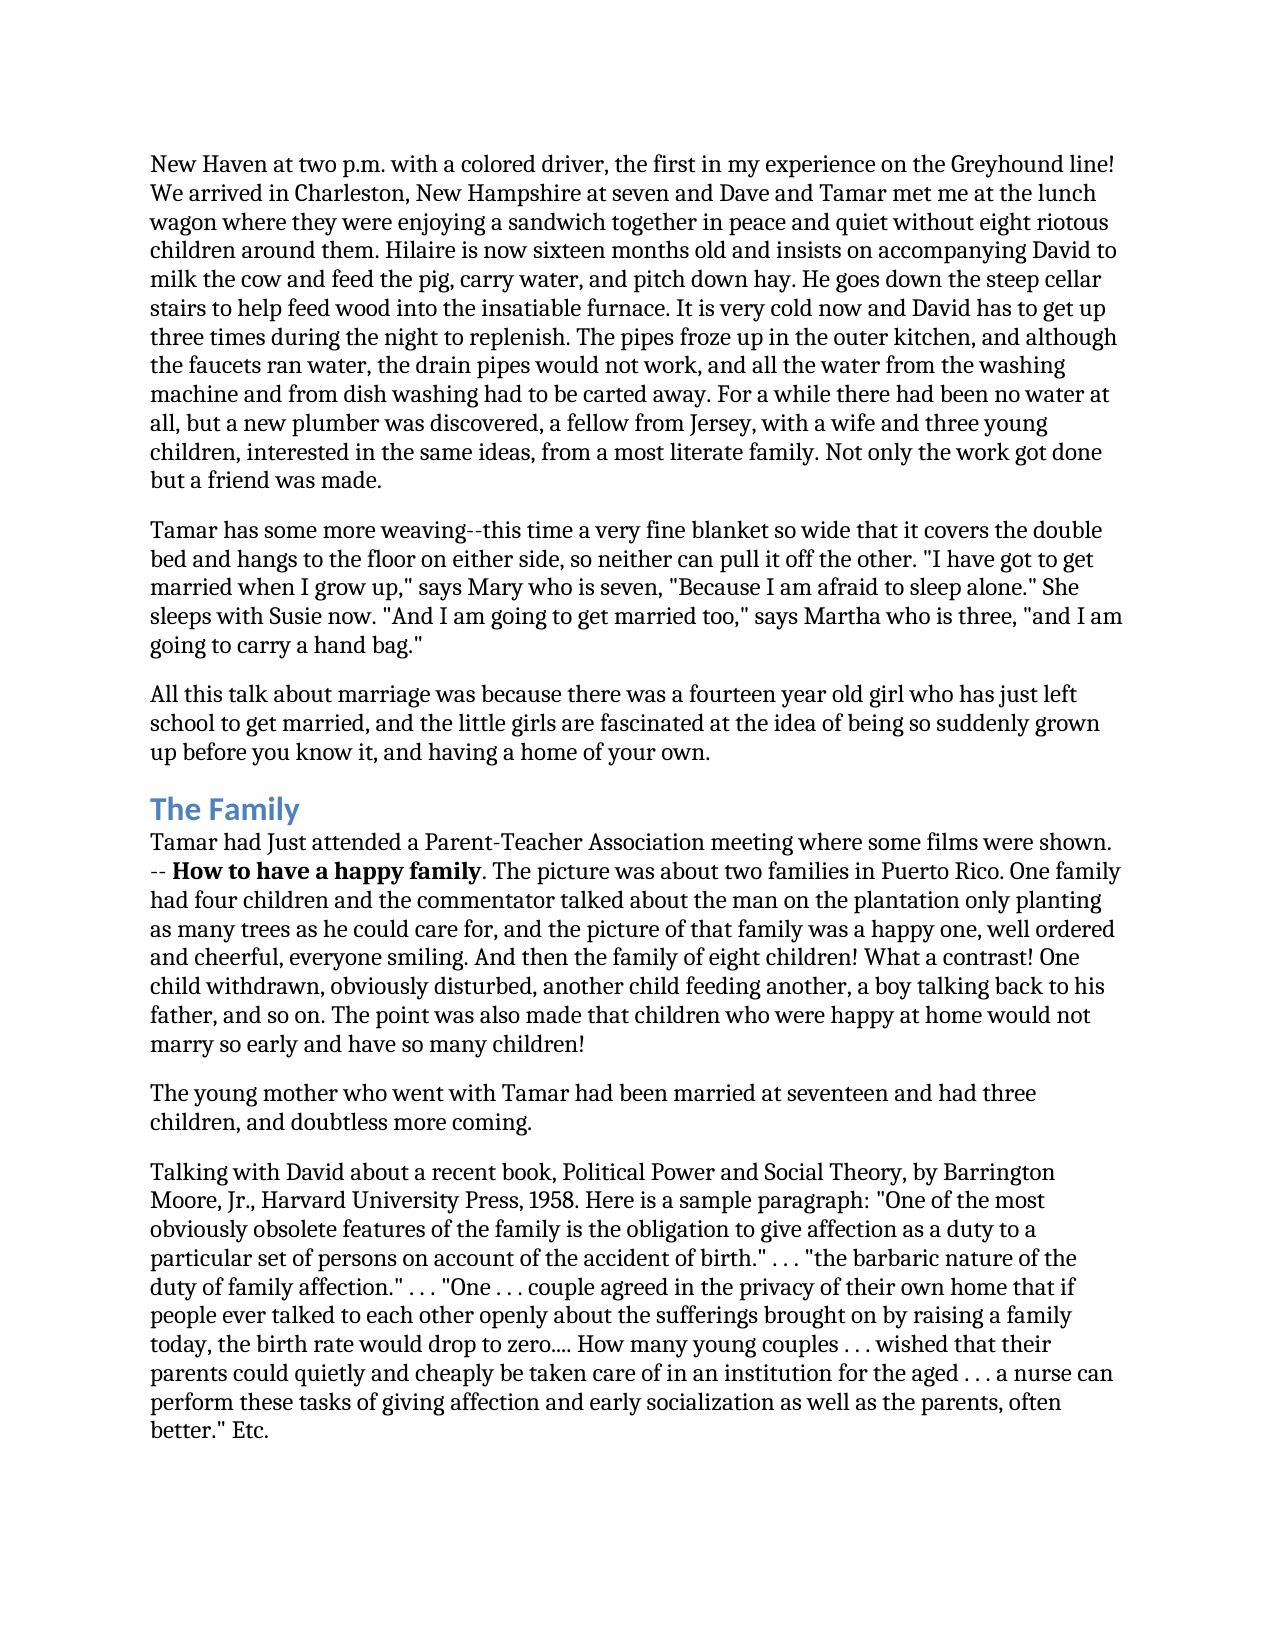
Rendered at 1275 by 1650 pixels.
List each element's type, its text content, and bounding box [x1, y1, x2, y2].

text Tamar had Just attended a Parent-Teacher Association meeting where some films were shown. -- How to have a happy family. The picture was about two families in Puerto Rico. One family had four children and the commentator talked about the man on the plantation only planting as many trees as he could care for, and the picture of that family was a happy one, well ordered and cheerful, everyone smiling. And then the family of eight children! What a contrast! One child withdrawn, obviously disturbed, another child feeding another, a boy talking back to his father, and so on. The point was also made that children who were happy at home would not marry so early and have so many children! [150, 828, 1125, 1058]
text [150, 150, 1125, 495]
text Talking with David about a recent book, Political Power and Social Theory, by Barrington Moore, Jr., Harvard University Press, 1958. Here is a sample paragraph: "One of the most obviously obsolete features of the family is the obligation to give affection as a duty to a particular set of persons on account of the accident of birth." . . . "the barbaric nature of the duty of family affection." . . . "One . . . couple agreed in the privacy of their own home that if people ever talked to each other openly about the sufferings brought on by raising a family today, the birth rate would drop to zero.... How many young couples . . . wished that their parents could quietly and cheaply be taken care of in an institution for the aged . . . a nurse can perform these tasks of giving affection and early socialization as well as the parents, often better." Etc. [150, 1157, 1125, 1445]
text Tamar has some more weaving--this time a very fine blanket so wide that it covers the double bed and hangs to the floor on either side, so neither can pull it off the other. "I have got to get married when I grow up," says Mary who is seven, "Because I am afraid to sleep alone." She sleeps with Susie now. "And I am going to get married too," says Martha who is three, "and I am going to carry a hand bag." [150, 516, 1125, 659]
text The young mother who went with Tamar had been married at seventeen and had three children, and doubtless more coming. [150, 1079, 1125, 1137]
text All this talk about marriage was because there was a fourteen year old girl who has just left school to get married, and the little girls are fascinated at the idea of being so suddenly grown up before you know it, and having a home of your own. [150, 680, 1125, 767]
subtitle The Family [150, 787, 1125, 828]
